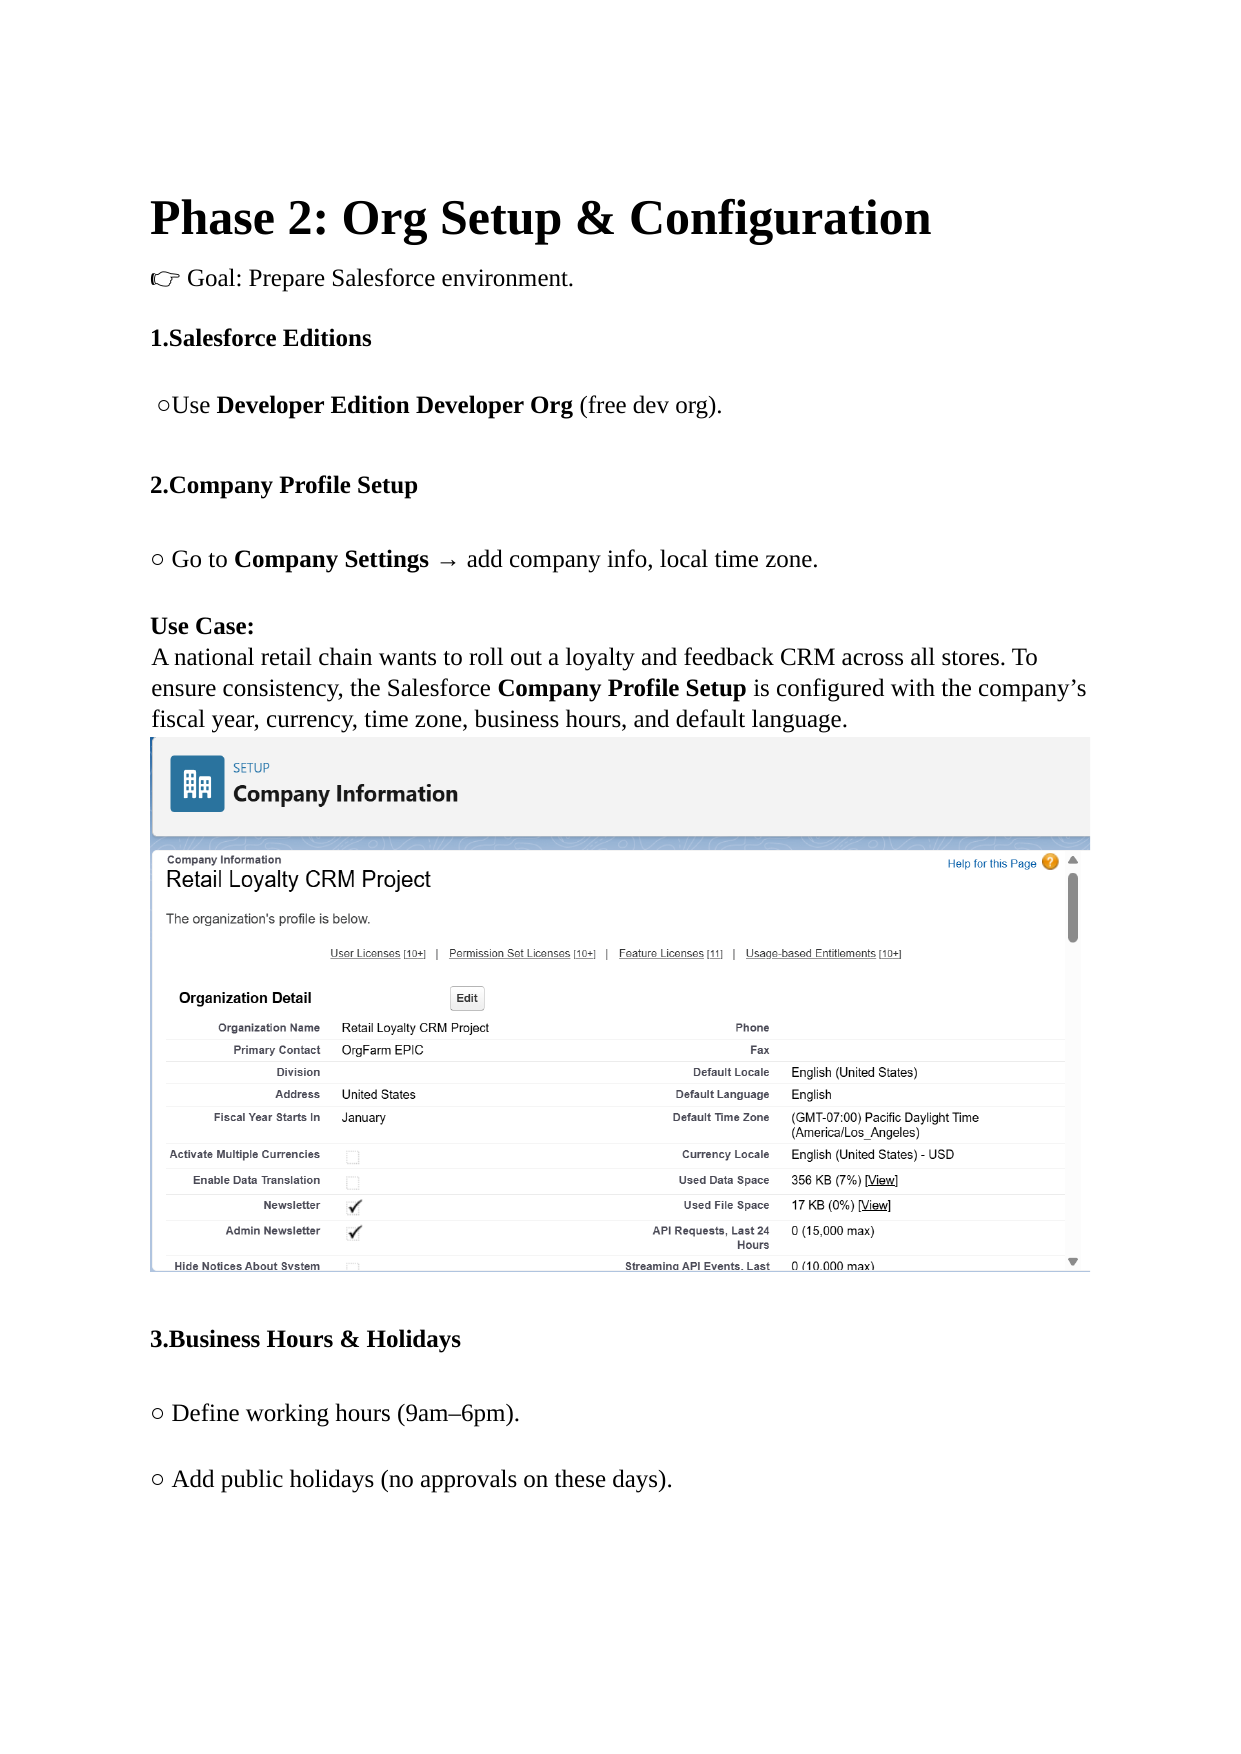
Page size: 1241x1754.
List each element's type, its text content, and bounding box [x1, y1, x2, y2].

subtitle 3.Business Hours & Holidays [150, 1324, 1090, 1353]
text 1.Salesforce Editions [150, 323, 1090, 351]
text Use Case: A national retail chain wants to roll out a loyalty and feedback CRM across all stores. To ensure consistency, the Salesforce Company Profile Setup is configured with the company’s fiscal year, currency, time zone, business hours, and default language. [150, 611, 1090, 733]
text ○ Add public holidays (no approvals on these days). [150, 1464, 1090, 1493]
subtitle Phase 2: Org Setup & Configuration [150, 187, 1090, 245]
text ○ Go to Company Settings → add company info, local time zone. [150, 544, 1090, 573]
picture [150, 737, 1091, 1272]
text ○Use Developer Edition Developer Org (free dev org). [150, 390, 1090, 418]
text ○ Define working hours (9am–6pm). [150, 1398, 1090, 1427]
text 👉 Goal: Prepare Salesforce environment. [150, 259, 1090, 294]
subtitle 2.Company Profile Setup [150, 471, 1090, 499]
